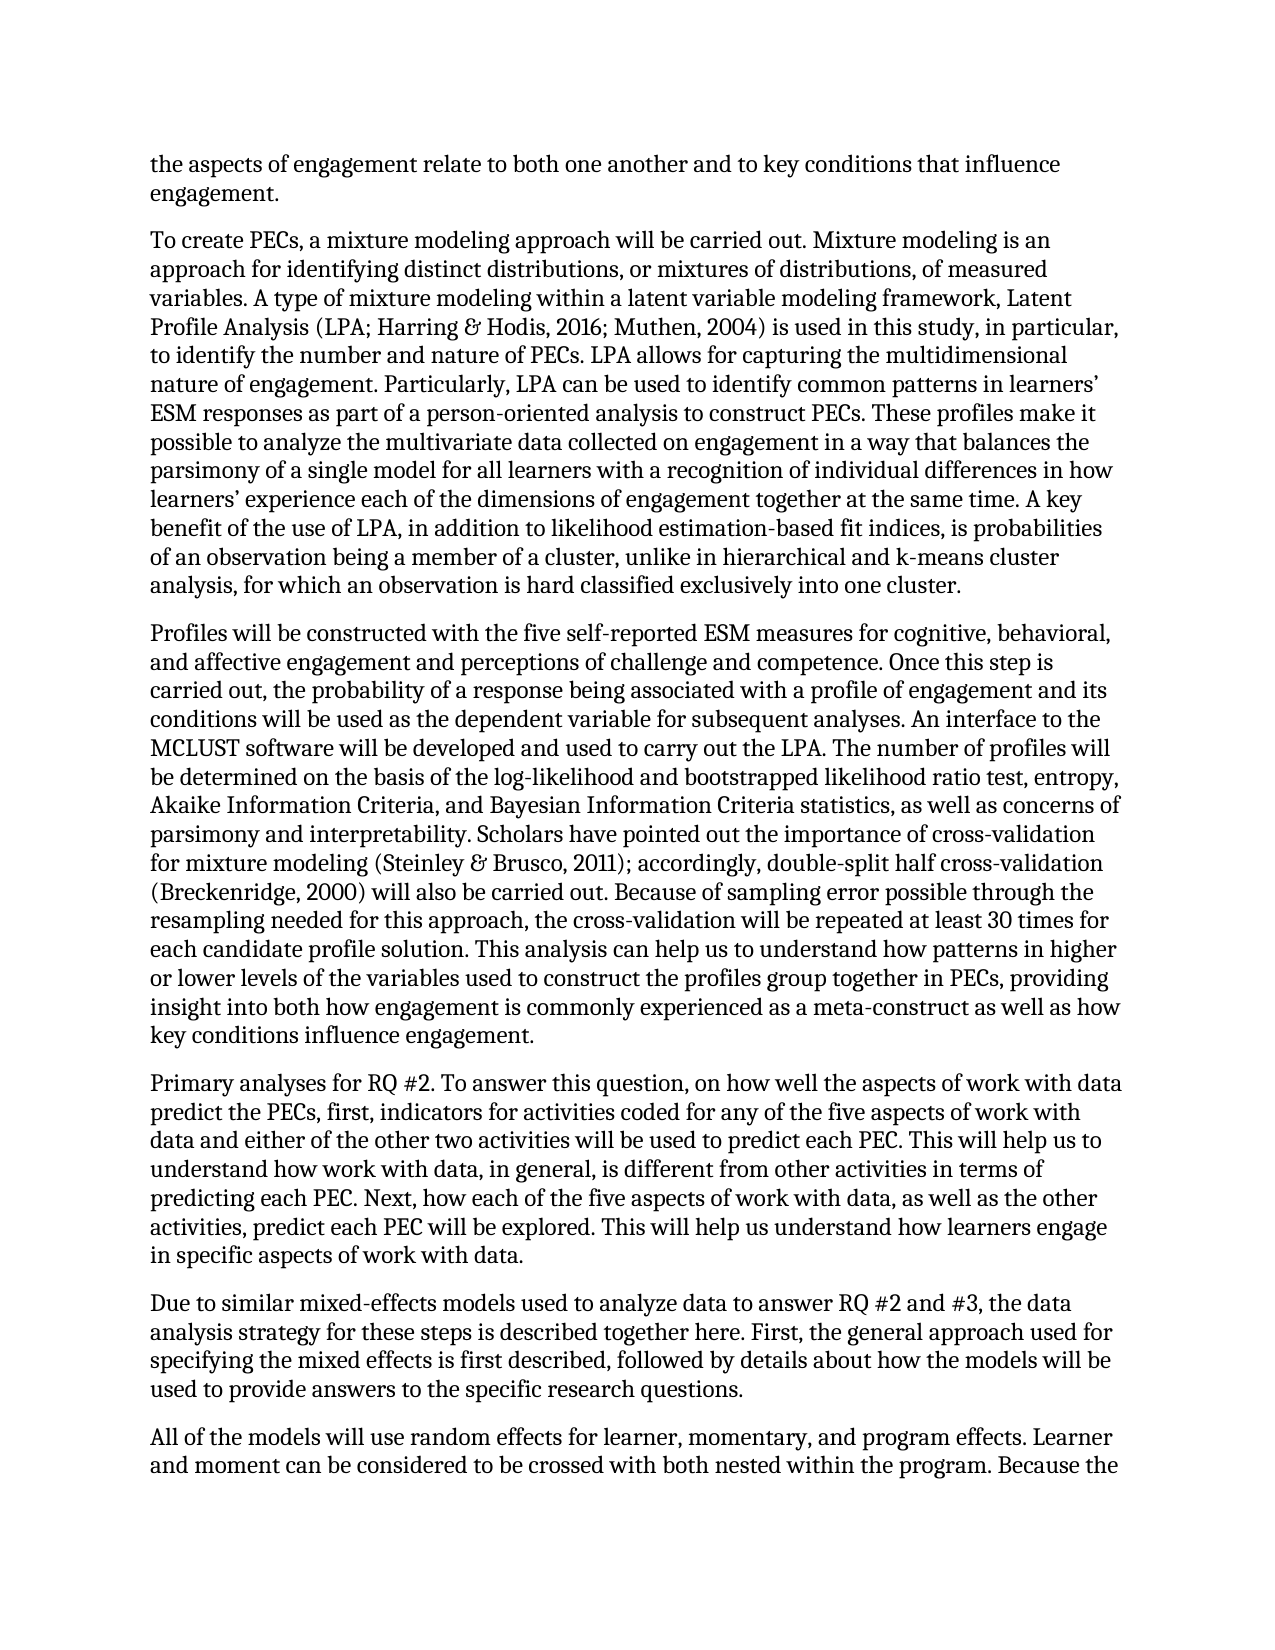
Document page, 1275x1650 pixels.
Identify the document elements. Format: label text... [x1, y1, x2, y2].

text Profiles will be constructed with the five self-reported ESM measures for cognitive, behavioral, and affective engagement and perceptions of challenge and competence. Once this step is carried out, the probability of a response being associated with a profile of engagement and its conditions will be used as the dependent variable for subsequent analyses. An interface to the MCLUST software will be developed and used to carry out the LPA. The number of profiles will be determined on the basis of the log-likelihood and bootstrapped likelihood ratio test, entropy, Akaike Information Criteria, and Bayesian Information Criteria statistics, as well as concerns of parsimony and interpretability. Scholars have pointed out the importance of cross-validation for mixture modeling (Steinley & Brusco, 2011); accordingly, double-split half cross-validation (Breckenridge, 2000) will also be carried out. Because of sampling error possible through the resampling needed for this approach, the cross-validation will be repeated at least 30 times for each candidate profile solution. This analysis can help us to understand how patterns in higher or lower levels of the variables used to construct the profiles group together in PECs, providing insight into both how engagement is commonly experienced as a meta-construct as well as how key conditions influence engagement. [150, 619, 1125, 1050]
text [150, 1422, 1125, 1480]
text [150, 150, 1125, 207]
text Due to similar mixed-effects models used to analyze data to answer RQ #2 and #3, the data analysis strategy for these steps is described together here. First, the general approach used for specifying the mixed effects is first described, followed by details about how the models will be used to provide answers to the specific research questions. [150, 1289, 1125, 1404]
text To create PECs, a mixture modeling approach will be carried out. Mixture modeling is an approach for identifying distinct distributions, or mixtures of distributions, of measured variables. A type of mixture modeling within a latent variable modeling framework, Latent Profile Analysis (LPA; Harring & Hodis, 2016; Muthen, 2004) is used in this study, in particular, to identify the number and nature of PECs. LPA allows for capturing the multidimensional nature of engagement. Particularly, LPA can be used to identify common patterns in learners’ ESM responses as part of a person-oriented analysis to construct PECs. These profiles make it possible to analyze the multivariate data collected on engagement in a way that balances the parsimony of a single model for all learners with a recognition of individual differences in how learners’ experience each of the dimensions of engagement together at the same time. A key benefit of the use of LPA, in addition to likelihood estimation-based fit indices, is probabilities of an observation being a member of a cluster, unlike in hierarchical and k-means cluster analysis, for which an observation is hard classified exclusively into one cluster. [150, 226, 1125, 600]
text Primary analyses for RQ #2. To answer this question, on how well the aspects of work with data predict the PECs, first, indicators for activities coded for any of the five aspects of work with data and either of the other two activities will be used to predict each PEC. This will help us to understand how work with data, in general, is different from other activities in terms of predicting each PEC. Next, how each of the five aspects of work with data, as well as the other activities, predict each PEC will be explored. This will help us understand how learners engage in specific aspects of work with data. [150, 1069, 1125, 1270]
